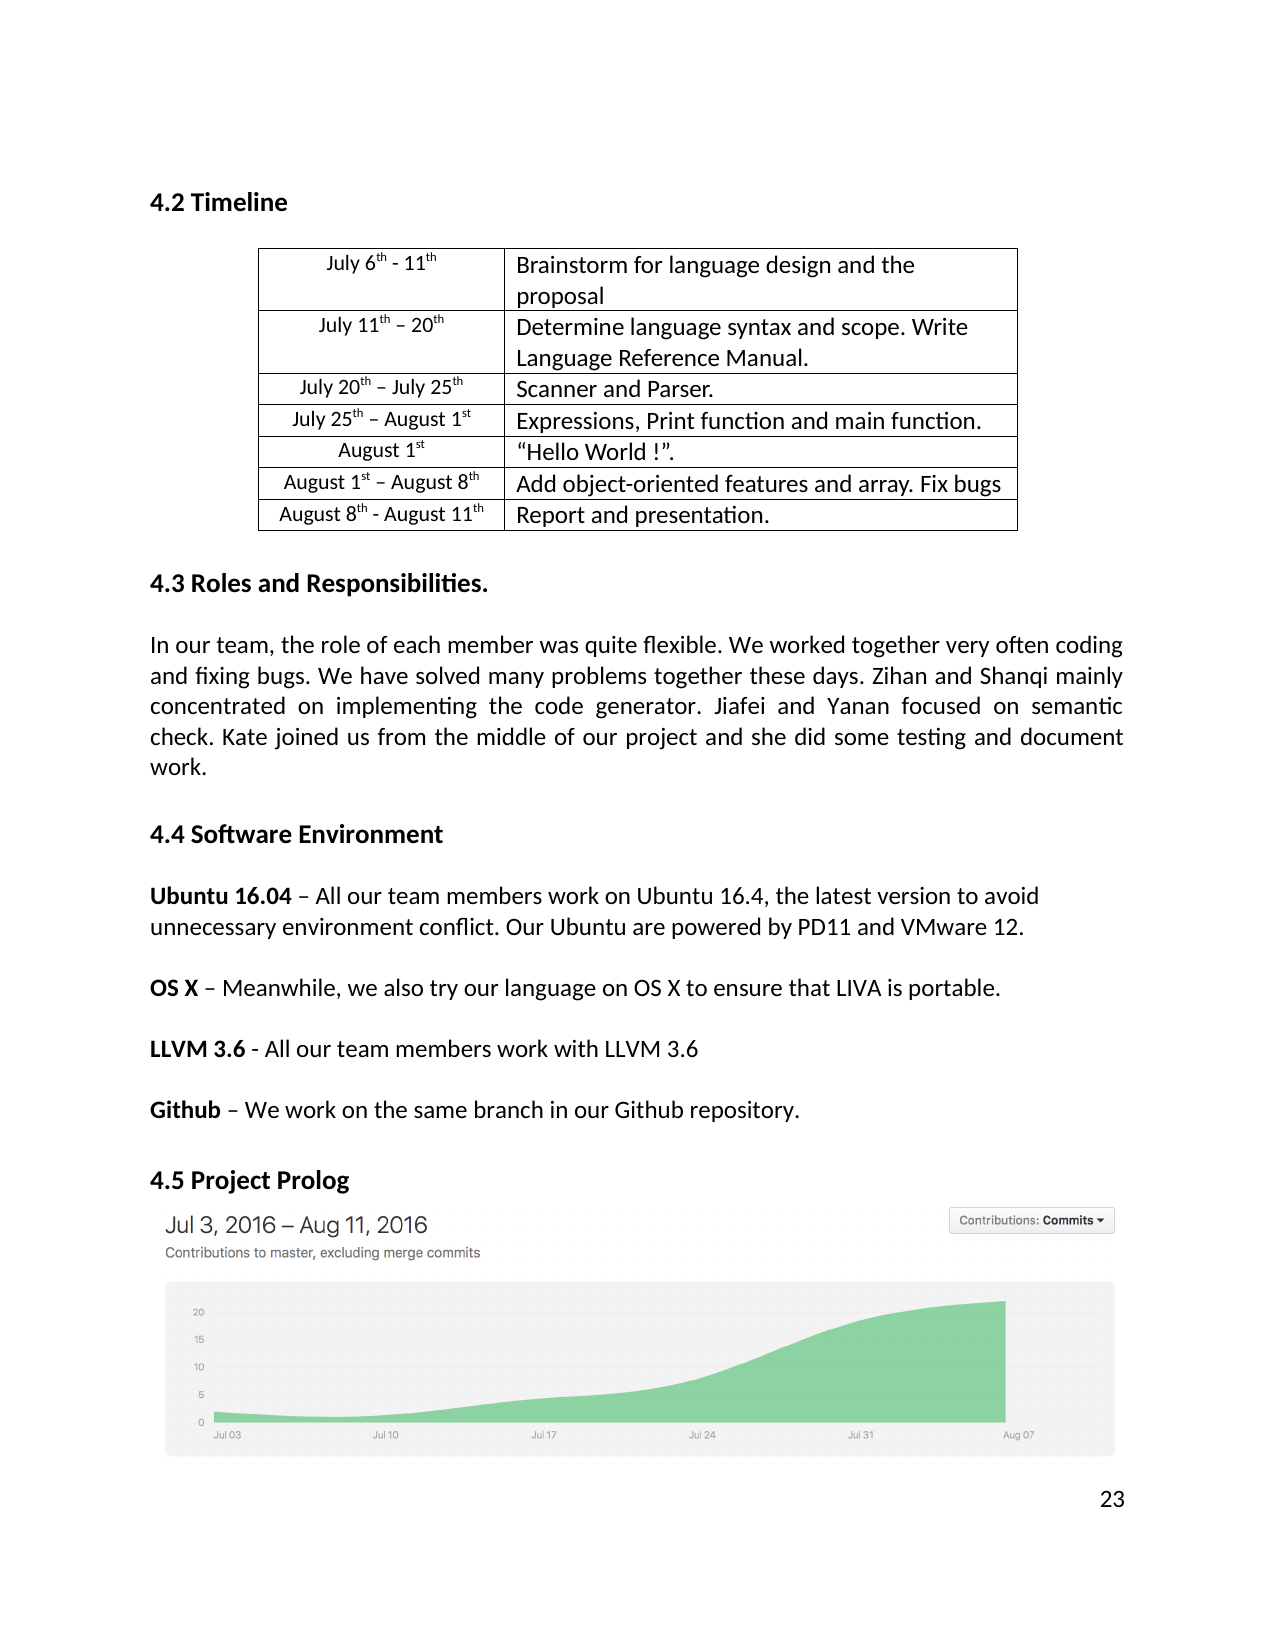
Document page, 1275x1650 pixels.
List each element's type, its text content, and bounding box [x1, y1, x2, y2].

text Github – We work on the same branch in our Github repository. [150, 1094, 1125, 1124]
subtitle 4.2 Timeline [150, 185, 1125, 218]
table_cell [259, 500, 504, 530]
subtitle 4.3 Roles and Responsibilities. [150, 566, 1125, 599]
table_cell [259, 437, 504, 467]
text OS X – Meanwhile, we also try our language on OS X to ensure that LIVA is portable. [150, 972, 1125, 1002]
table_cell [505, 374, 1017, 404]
picture [150, 1196, 1125, 1464]
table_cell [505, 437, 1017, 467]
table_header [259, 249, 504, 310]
text Ubuntu 16.04 – All our team members work on Ubuntu 16.4, the latest version to avoid unnecessary environment conflict. Our Ubuntu are powered by PD11 and VMware 12. [150, 880, 1125, 941]
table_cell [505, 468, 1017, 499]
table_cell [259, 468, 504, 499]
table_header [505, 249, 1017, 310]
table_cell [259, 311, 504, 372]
subtitle 4.4 Software Environment [150, 817, 1125, 850]
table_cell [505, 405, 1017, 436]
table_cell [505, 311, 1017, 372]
text In our team, the role of each member was quite flexible. We worked together very often coding and fixing bugs. We have solved many problems together these days. Zihan and Shanqi mainly concentrated on implementing the code generator. Jiafei and Yanan focused on semantic check. Kate joined us from the middle of our project and she did some testing and document work. [150, 629, 1125, 782]
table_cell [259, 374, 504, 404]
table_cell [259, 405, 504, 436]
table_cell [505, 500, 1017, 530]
subtitle 4.5 Project Prolog [150, 1163, 1125, 1196]
text LLVM 3.6 - All our team members work with LLVM 3.6 [150, 1033, 1125, 1063]
